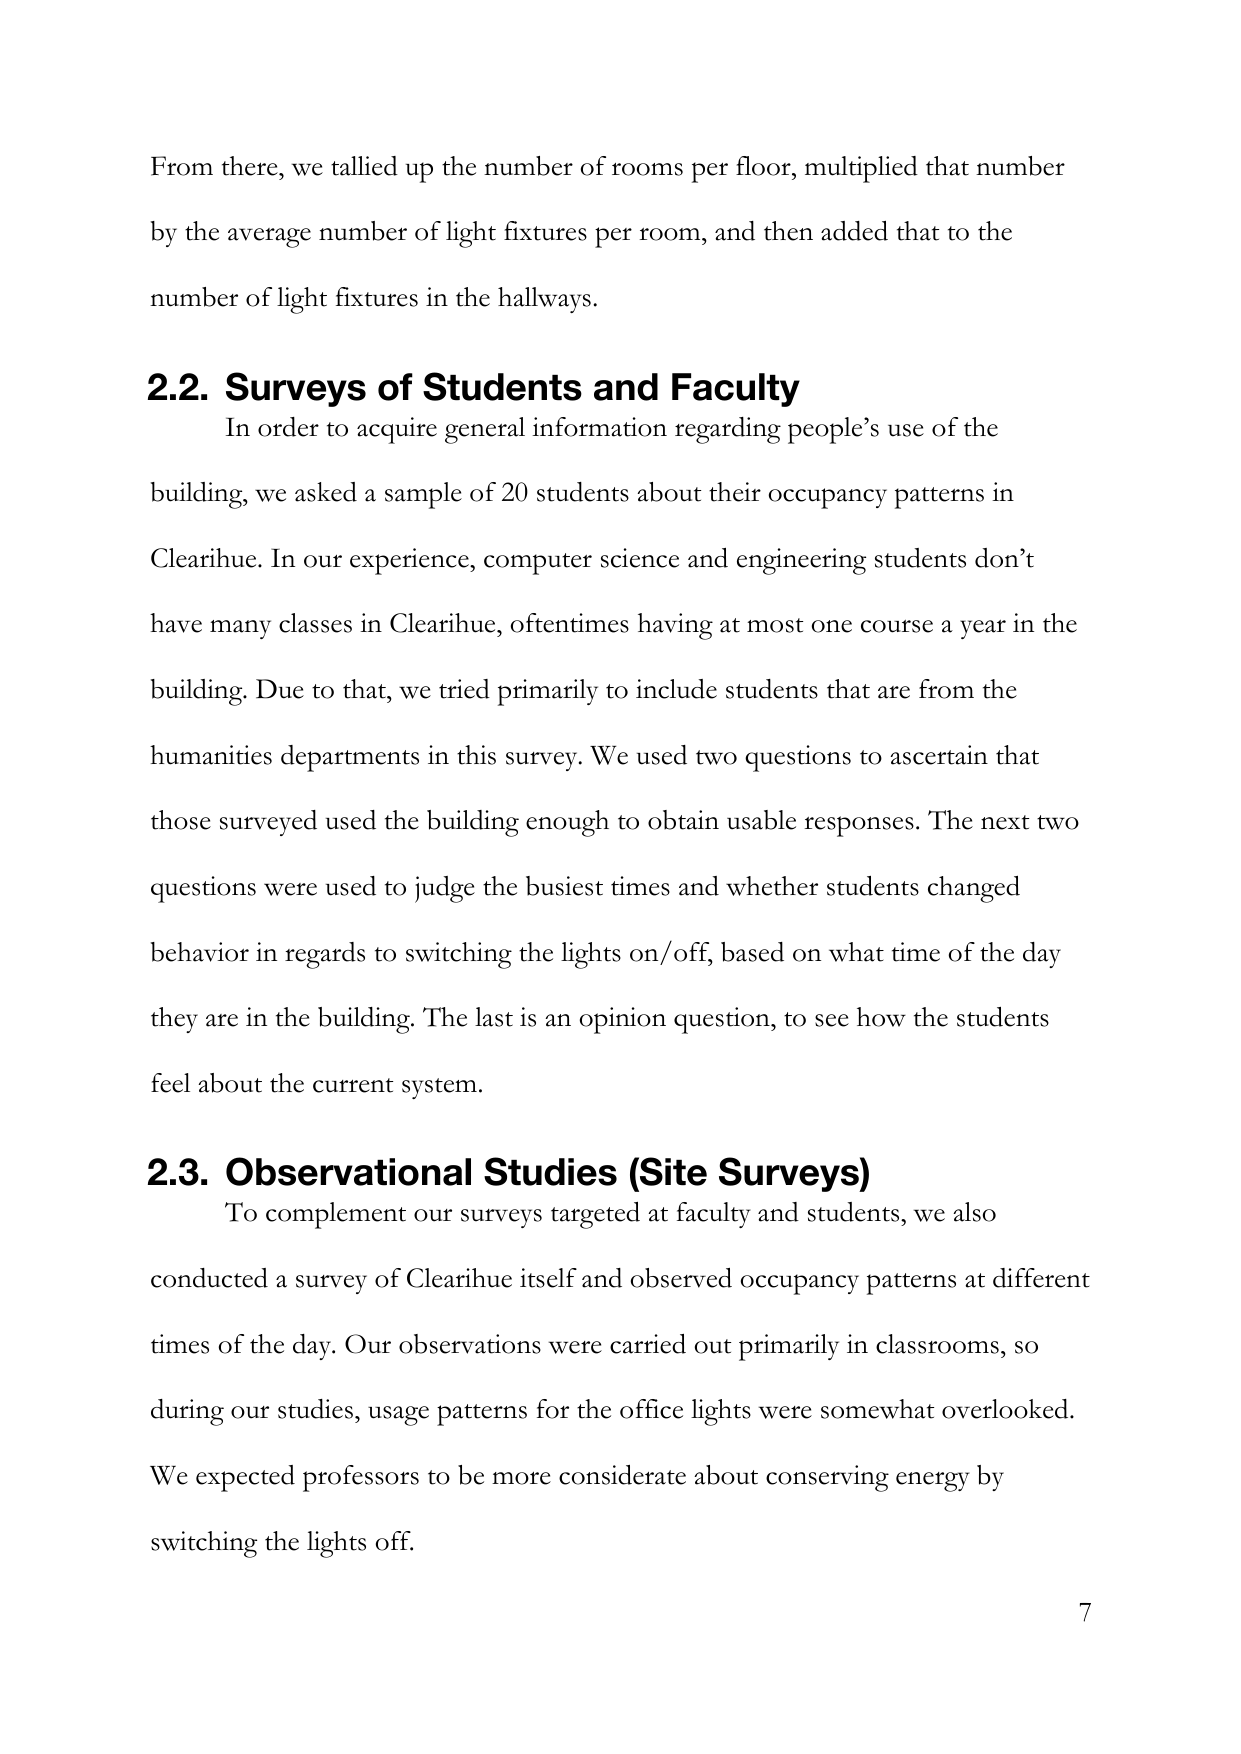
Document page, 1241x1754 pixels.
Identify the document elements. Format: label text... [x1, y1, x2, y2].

text To complement our surveys targeted at faculty and students, we also conducted a survey of Clearihue itself and observed occupancy patterns at different times of the day. Our observations were carried out primarily in classrooms, so during our studies, usage patterns for the office lights were somewhat overlooked. We expected professors to be more considerate about conserving energy by switching the lights off. [150, 1197, 1092, 1558]
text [150, 150, 1092, 314]
subtitle Surveys of Students and Faculty [147, 363, 1092, 411]
text In order to acquire general information regarding people’s use of the building, we asked a sample of 20 students about their occupancy patterns in Clearihue. In our experience, computer science and engineering students don’t have many classes in Clearihue, oftentimes having at most one course a year in the building. Due to that, we tried primarily to include students that are from the humanities departments in this survey. We used two questions to ascertain that those surveyed used the building enough to obtain usable responses. The next two questions were used to judge the busiest times and whether students changed behavior in regards to switching the lights on/off, based on what time of the day they are in the building. The last is an opinion question, to see how the students feel about the current system. [150, 411, 1092, 1100]
subtitle Observational Studies (Site Surveys) [147, 1149, 1092, 1197]
